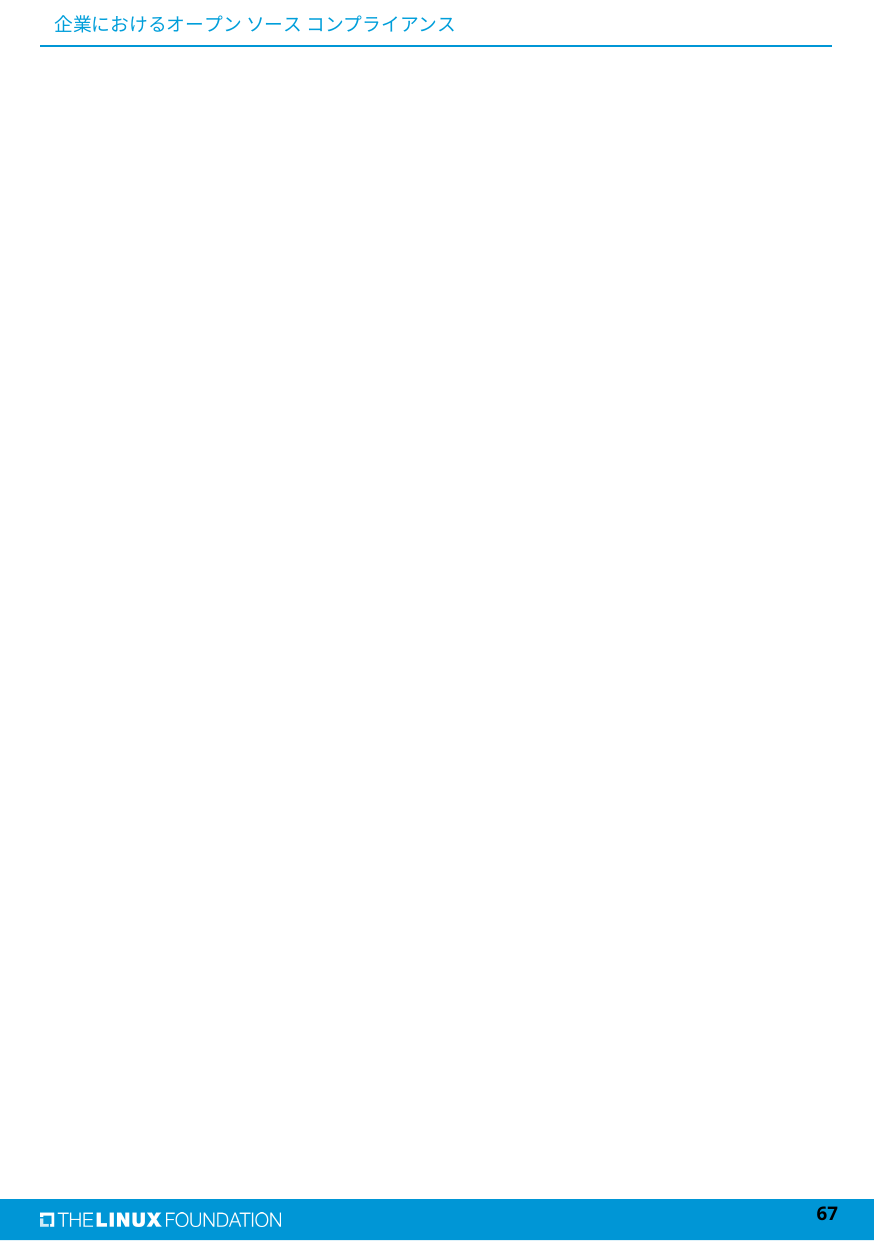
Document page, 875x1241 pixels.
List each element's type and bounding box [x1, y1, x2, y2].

picture [41, 1213, 54, 1226]
picture [97, 1213, 106, 1226]
picture [118, 1213, 129, 1226]
picture [133, 1213, 144, 1226]
picture [149, 1213, 159, 1226]
picture [41, 1219, 48, 1226]
